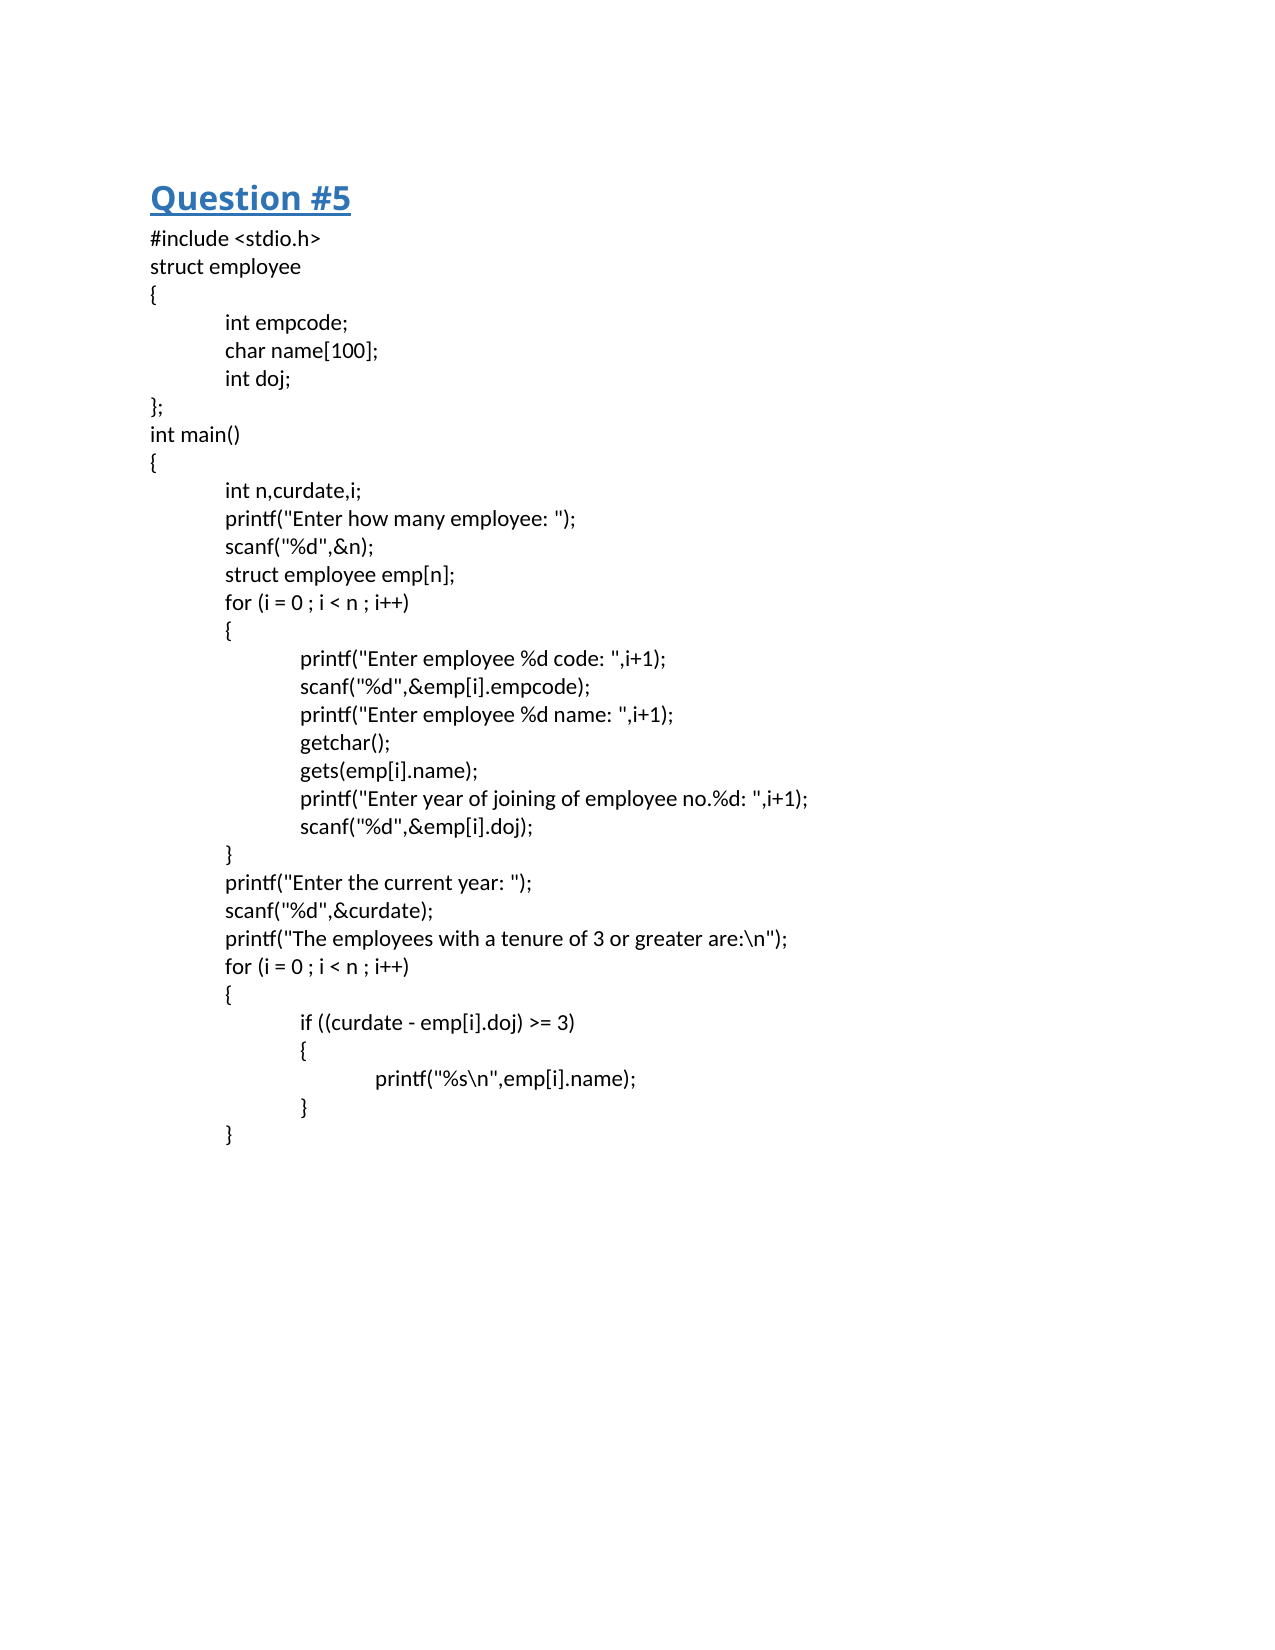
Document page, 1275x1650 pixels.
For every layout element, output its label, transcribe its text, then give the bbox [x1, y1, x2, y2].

text }; [150, 392, 1125, 420]
text if ((curdate - emp[i].doj) >= 3) [150, 1008, 1125, 1037]
text { [150, 981, 1125, 1008]
text scanf("%d",&n); [150, 532, 1125, 560]
text int empcode; [150, 308, 1125, 336]
text int main() [150, 420, 1125, 448]
text struct employee [150, 252, 1125, 280]
text char name[100]; [150, 336, 1125, 364]
text for (i = 0 ; i < n ; i++) [150, 588, 1125, 616]
text struct employee emp[n]; [150, 560, 1125, 588]
text #include <stdio.h> [150, 224, 1125, 252]
text { [150, 1037, 1125, 1064]
text getchar(); [150, 728, 1125, 756]
subtitle Question #5 [150, 175, 1125, 220]
text gets(emp[i].name); [150, 756, 1125, 784]
text int doj; [150, 364, 1125, 392]
text } [150, 1121, 1125, 1149]
text printf("Enter how many employee: "); [150, 504, 1125, 532]
text printf("%s\n",emp[i].name); [150, 1064, 1125, 1093]
text printf("Enter year of joining of employee no.%d: ",i+1); [150, 784, 1125, 812]
text { [150, 448, 1125, 476]
text } [150, 840, 1125, 868]
text printf("Enter employee %d name: ",i+1); [150, 700, 1125, 728]
text { [150, 616, 1125, 644]
text int n,curdate,i; [150, 476, 1125, 504]
text { [150, 280, 1125, 308]
text printf("The employees with a tenure of 3 or greater are:\n"); [150, 924, 1125, 952]
text scanf("%d",&emp[i].doj); [150, 812, 1125, 840]
text scanf("%d",&curdate); [150, 896, 1125, 924]
text scanf("%d",&emp[i].empcode); [150, 672, 1125, 700]
text printf("Enter employee %d code: ",i+1); [150, 644, 1125, 672]
text printf("Enter the current year: "); [150, 868, 1125, 896]
text for (i = 0 ; i < n ; i++) [150, 952, 1125, 981]
text } [150, 1093, 1125, 1121]
